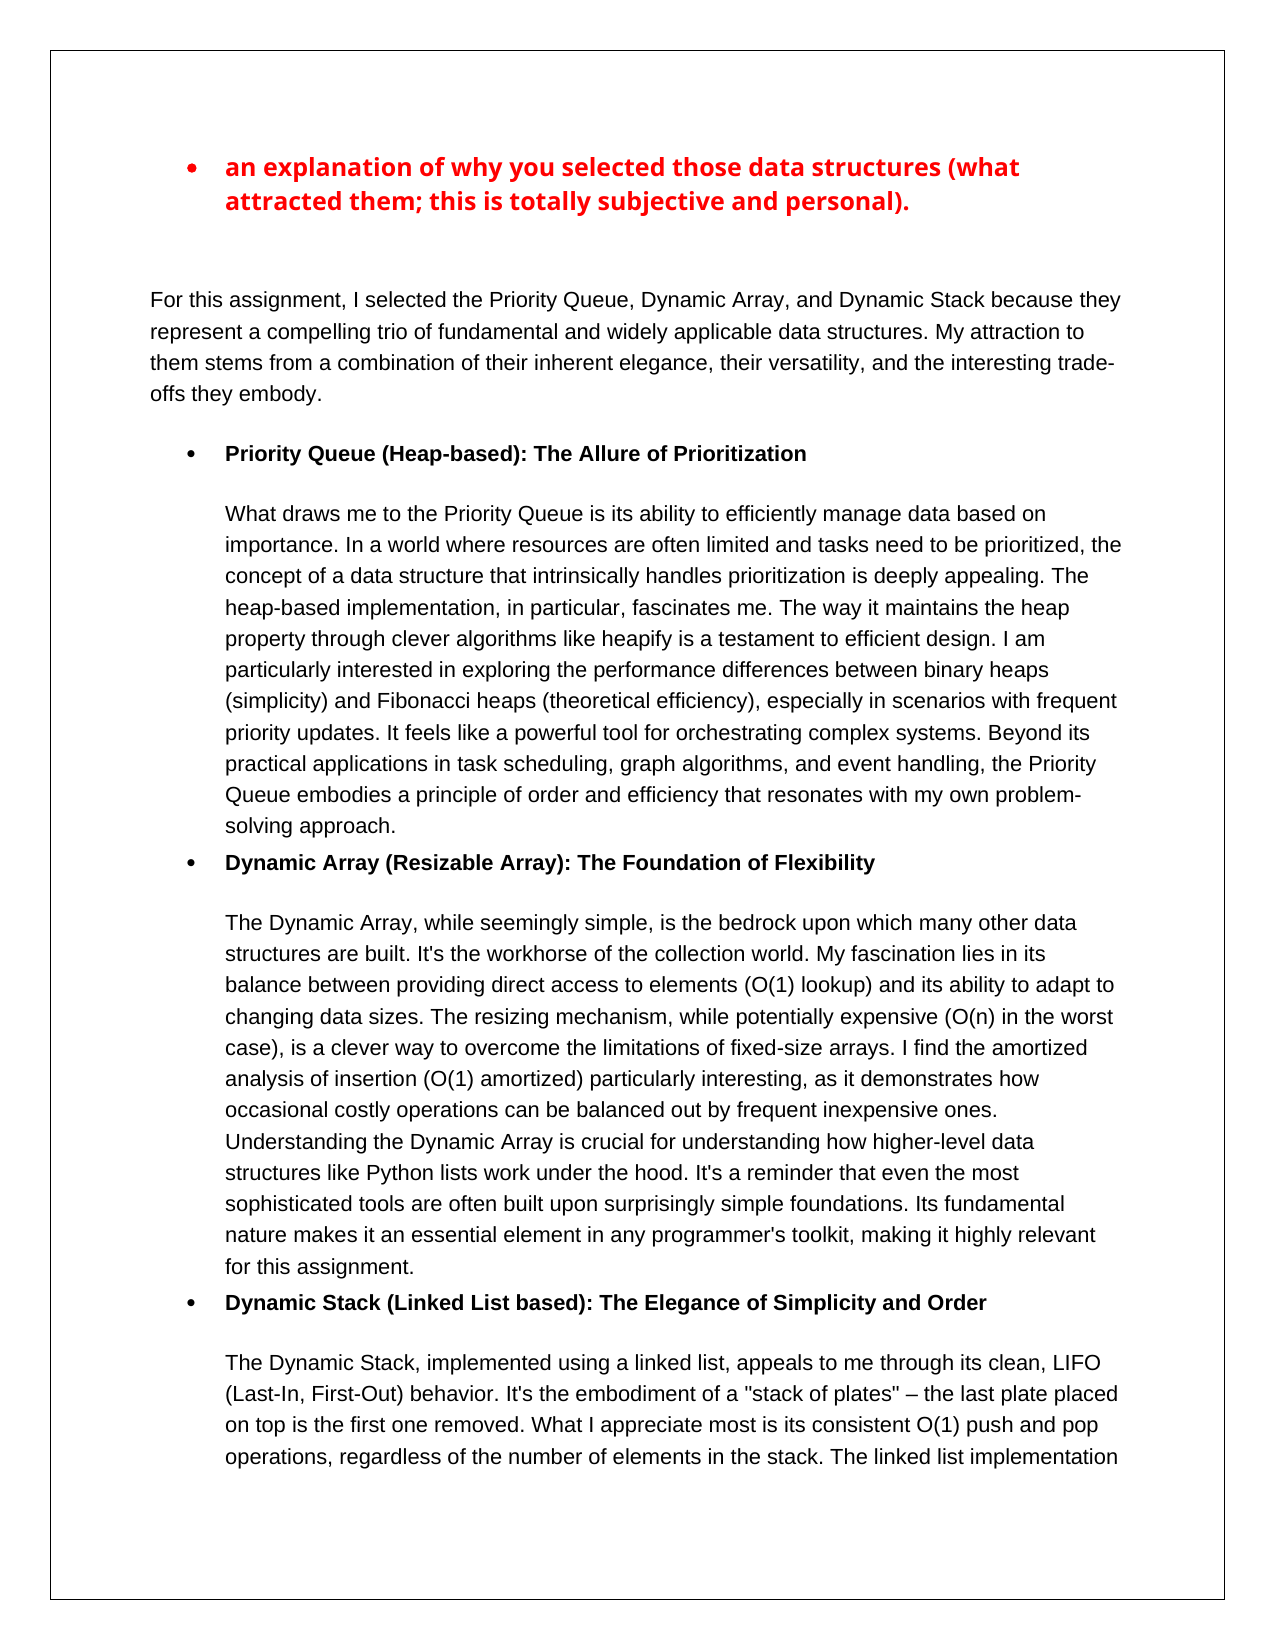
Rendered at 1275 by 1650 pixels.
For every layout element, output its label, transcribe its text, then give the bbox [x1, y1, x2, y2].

text The Dynamic Array, while seemingly simple, is the bedrock upon which many other data structures are built. It's the workhorse of the collection world. My fascination lies in its balance between providing direct access to elements (O(1) lookup) and its ability to adapt to changing data sizes. The resizing mechanism, while potentially expensive (O(n) in the worst case), is a clever way to overcome the limitations of fixed-size arrays. I find the amortized analysis of insertion (O(1) amortized) particularly interesting, as it demonstrates how occasional costly operations can be balanced out by frequent inexpensive ones. Understanding the Dynamic Array is crucial for understanding how higher-level data structures like Python lists work under the hood. It's a reminder that even the most sophisticated tools are often built upon surprisingly simple foundations. Its fundamental nature makes it an essential element in any programmer's toolkit, making it highly relevant for this assignment. [225, 904, 1125, 1279]
list an explanation of why you selected those data structures (what attracted them; this is totally subjective and personal). [187, 150, 1125, 218]
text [225, 1344, 1125, 1469]
list Dynamic Array (Resizable Array): The Foundation of Flexibility [187, 843, 1125, 874]
text For this assignment, I selected the Priority Queue, Dynamic Array, and Dynamic Stack because they represent a compelling trio of fundamental and widely applicable data structures. My attraction to them stems from a combination of their inherent elegance, their versatility, and the interesting trade-offs they embody. [150, 281, 1125, 406]
list Priority Queue (Heap-based): The Allure of Prioritization [187, 434, 1125, 466]
text What draws me to the Priority Queue is its ability to efficiently manage data based on importance. In a world where resources are often limited and tasks need to be prioritized, the concept of a data structure that intrinsically handles prioritization is deeply appealing. The heap-based implementation, in particular, fascinates me. The way it maintains the heap property through clever algorithms like heapify is a testament to efficient design. I am particularly interested in exploring the performance differences between binary heaps (simplicity) and Fibonacci heaps (theoretical efficiency), especially in scenarios with frequent priority updates. It feels like a powerful tool for orchestrating complex systems. Beyond its practical applications in task scheduling, graph algorithms, and event handling, the Priority Queue embodies a principle of order and efficiency that resonates with my own problem-solving approach. [225, 495, 1125, 839]
list Dynamic Stack (Linked List based): The Elegance of Simplicity and Order [187, 1283, 1125, 1315]
